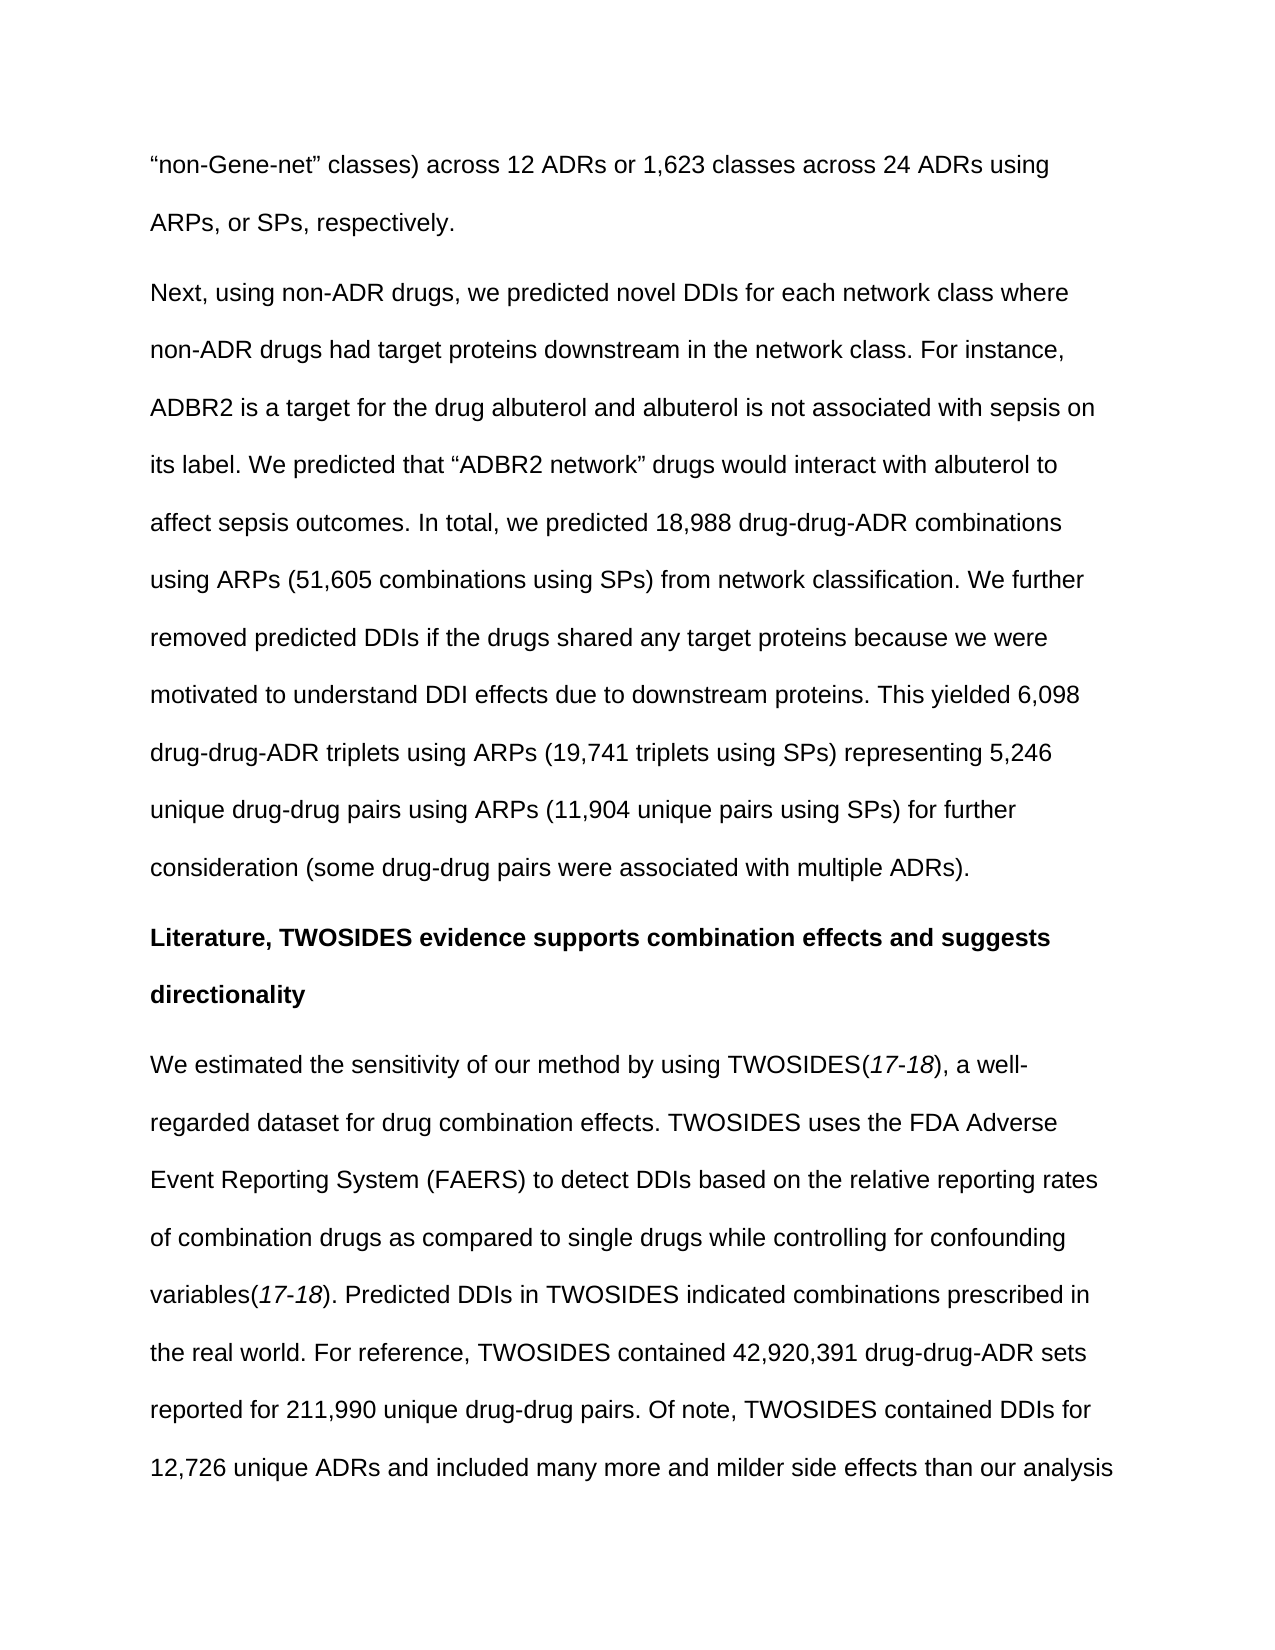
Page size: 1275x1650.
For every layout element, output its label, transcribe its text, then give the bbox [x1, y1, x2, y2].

text Next, using non-ADR drugs, we predicted novel DDIs for each network class where non-ADR drugs had target proteins downstream in the network class. For instance, ADBR2 is a target for the drug albuterol and albuterol is not associated with sepsis on its label. We predicted that “ADBR2 network” drugs would interact with albuterol to affect sepsis outcomes. In total, we predicted 18,988 drug-drug-ADR combinations using ARPs (51,605 combinations using SPs) from network classification. We further removed predicted DDIs if the drugs shared any target proteins because we were motivated to understand DDI effects due to downstream proteins. This yielded 6,098 drug-drug-ADR triplets using ARPs (19,741 triplets using SPs) representing 5,246 unique drug-drug pairs using ARPs (11,904 unique pairs using SPs) for further consideration (some drug-drug pairs were associated with multiple ADRs). [150, 277, 1125, 881]
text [150, 1050, 1125, 1481]
text Literature, TWOSIDES evidence supports combination effects and suggests directionality [150, 922, 1125, 1009]
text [150, 150, 1125, 236]
